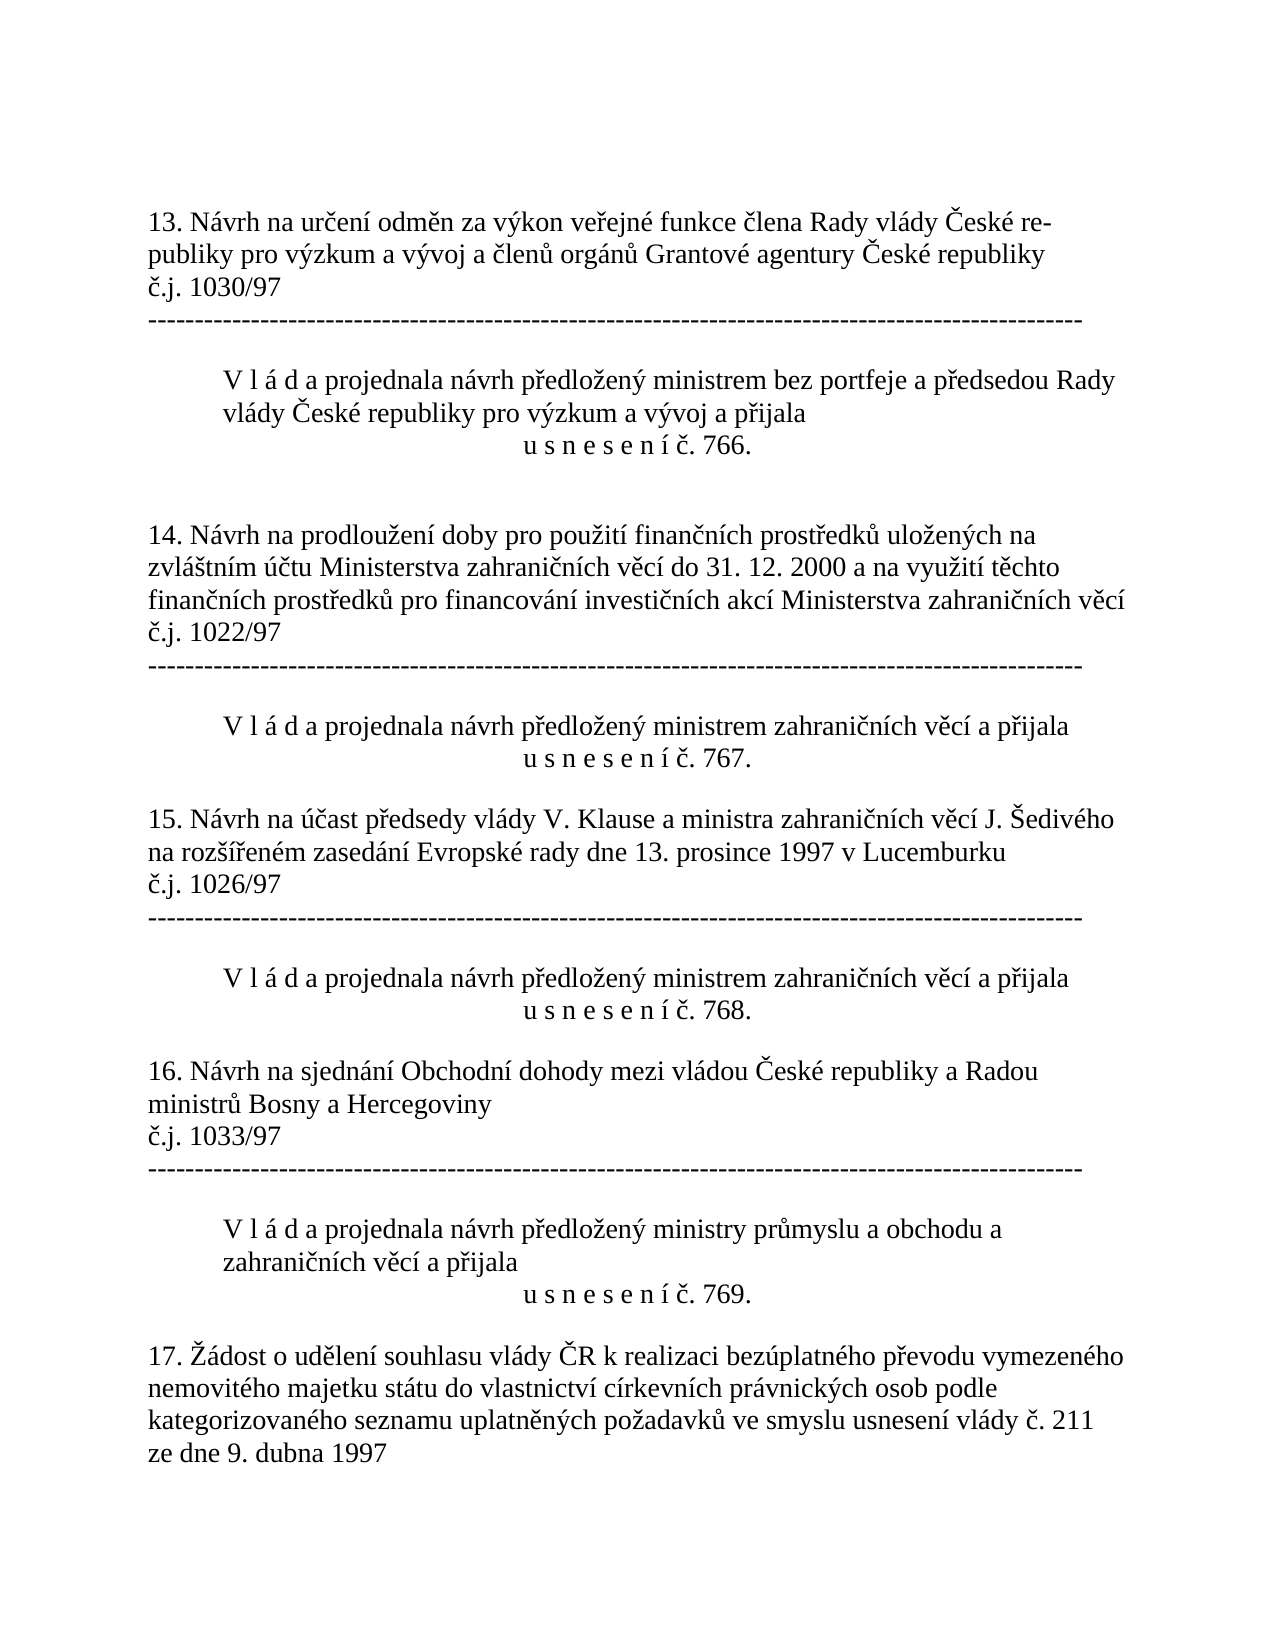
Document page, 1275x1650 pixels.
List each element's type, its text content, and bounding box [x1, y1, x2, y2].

text 14. Návrh na prodloužení doby pro použití finančních prostředků uložených na zvláštním účtu Ministerstva zahraničních věcí do 31. 12. 2000 a na využití těchto finančních prostředků pro financování investičních akcí Ministerstva zahraničních věcí č.j. 1022/97 ---------------------------------------------------------------------------------------------------- [148, 461, 1127, 680]
text 15. Návrh na účast předsedy vlády V. Klause a ministra zahraničních věcí J. Šedivého na rozšířeném zasedání Evropské rady dne 13. prosince 1997 v Lucemburku č.j. 1026/97 ---------------------------------------------------------------------------------------------------- [148, 774, 1127, 932]
text V l á d a projednala návrh předložený ministrem bez portfeje a předsedou Rady vlády České republiky pro výzkum a vývoj a přijala [223, 335, 1127, 428]
text u s n e s e n í č. 766. [148, 428, 1127, 461]
text V l á d a projednala návrh předložený ministrem zahraničních věcí a přijala [223, 680, 1127, 741]
text 13. Návrh na určení odměn za výkon veřejné funkce člena Rady vlády České re- publiky pro výzkum a vývoj a členů orgánů Grantové agentury České republiky č.j. 1030/97 ---------------------------------------------------------------------------------------------------- [148, 148, 1127, 335]
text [148, 1310, 1127, 1468]
text V l á d a projednala návrh předložený ministry průmyslu a obchodu a zahraničních věcí a přijala [223, 1184, 1127, 1277]
text u s n e s e n í č. 769. [148, 1277, 1127, 1310]
text u s n e s e n í č. 768. [148, 993, 1127, 1026]
text V l á d a projednala návrh předložený ministrem zahraničních věcí a přijala [223, 932, 1127, 993]
text u s n e s e n í č. 767. [148, 741, 1127, 774]
text 16. Návrh na sjednání Obchodní dohody mezi vládou České republiky a Radou ministrů Bosny a Hercegoviny č.j. 1033/97 ---------------------------------------------------------------------------------------------------- [148, 1026, 1127, 1184]
